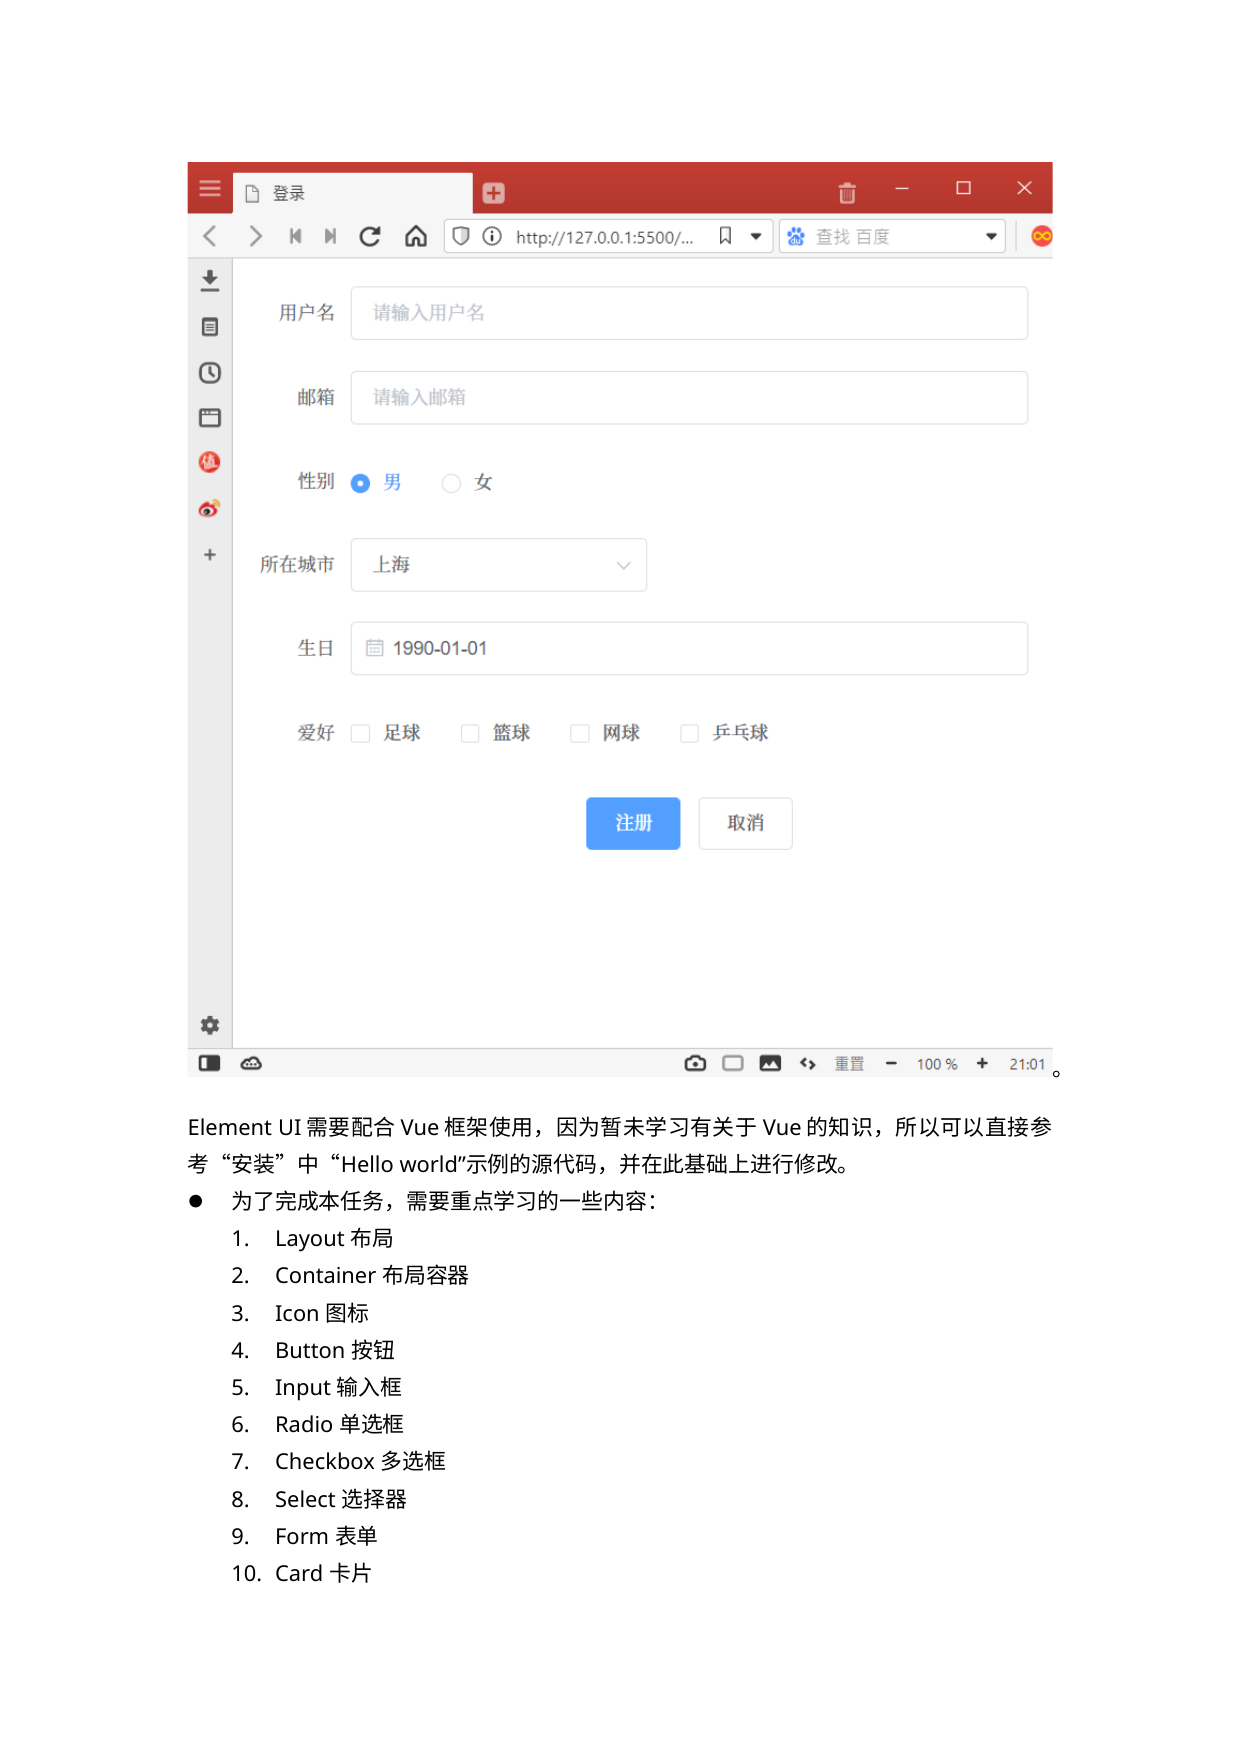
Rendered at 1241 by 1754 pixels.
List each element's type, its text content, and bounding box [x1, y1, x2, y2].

list Icon 图标 [231, 1295, 1053, 1328]
list Card 卡片 [231, 1556, 1053, 1588]
list 为了完成本任务，需要重点学习的一些内容： [187, 1184, 1053, 1216]
list Container 布局容器 [231, 1258, 1053, 1291]
list Button 按钮 [231, 1332, 1053, 1365]
list Select 选择器 [231, 1481, 1053, 1514]
picture [187, 162, 1053, 1077]
list Input 输入框 [231, 1370, 1053, 1402]
text 。Element UI需要配合Vue框架使用，因为暂未学习有关于Vue的知识，所以可以直接参考“安装”中“Hello world”示例的源代码，并在此基础上进行修改。 [187, 1077, 1053, 1179]
list Form 表单 [231, 1518, 1053, 1551]
list Layout 布局 [231, 1221, 1053, 1253]
list Checkbox 多选框 [231, 1444, 1053, 1477]
list Radio 单选框 [231, 1407, 1053, 1439]
